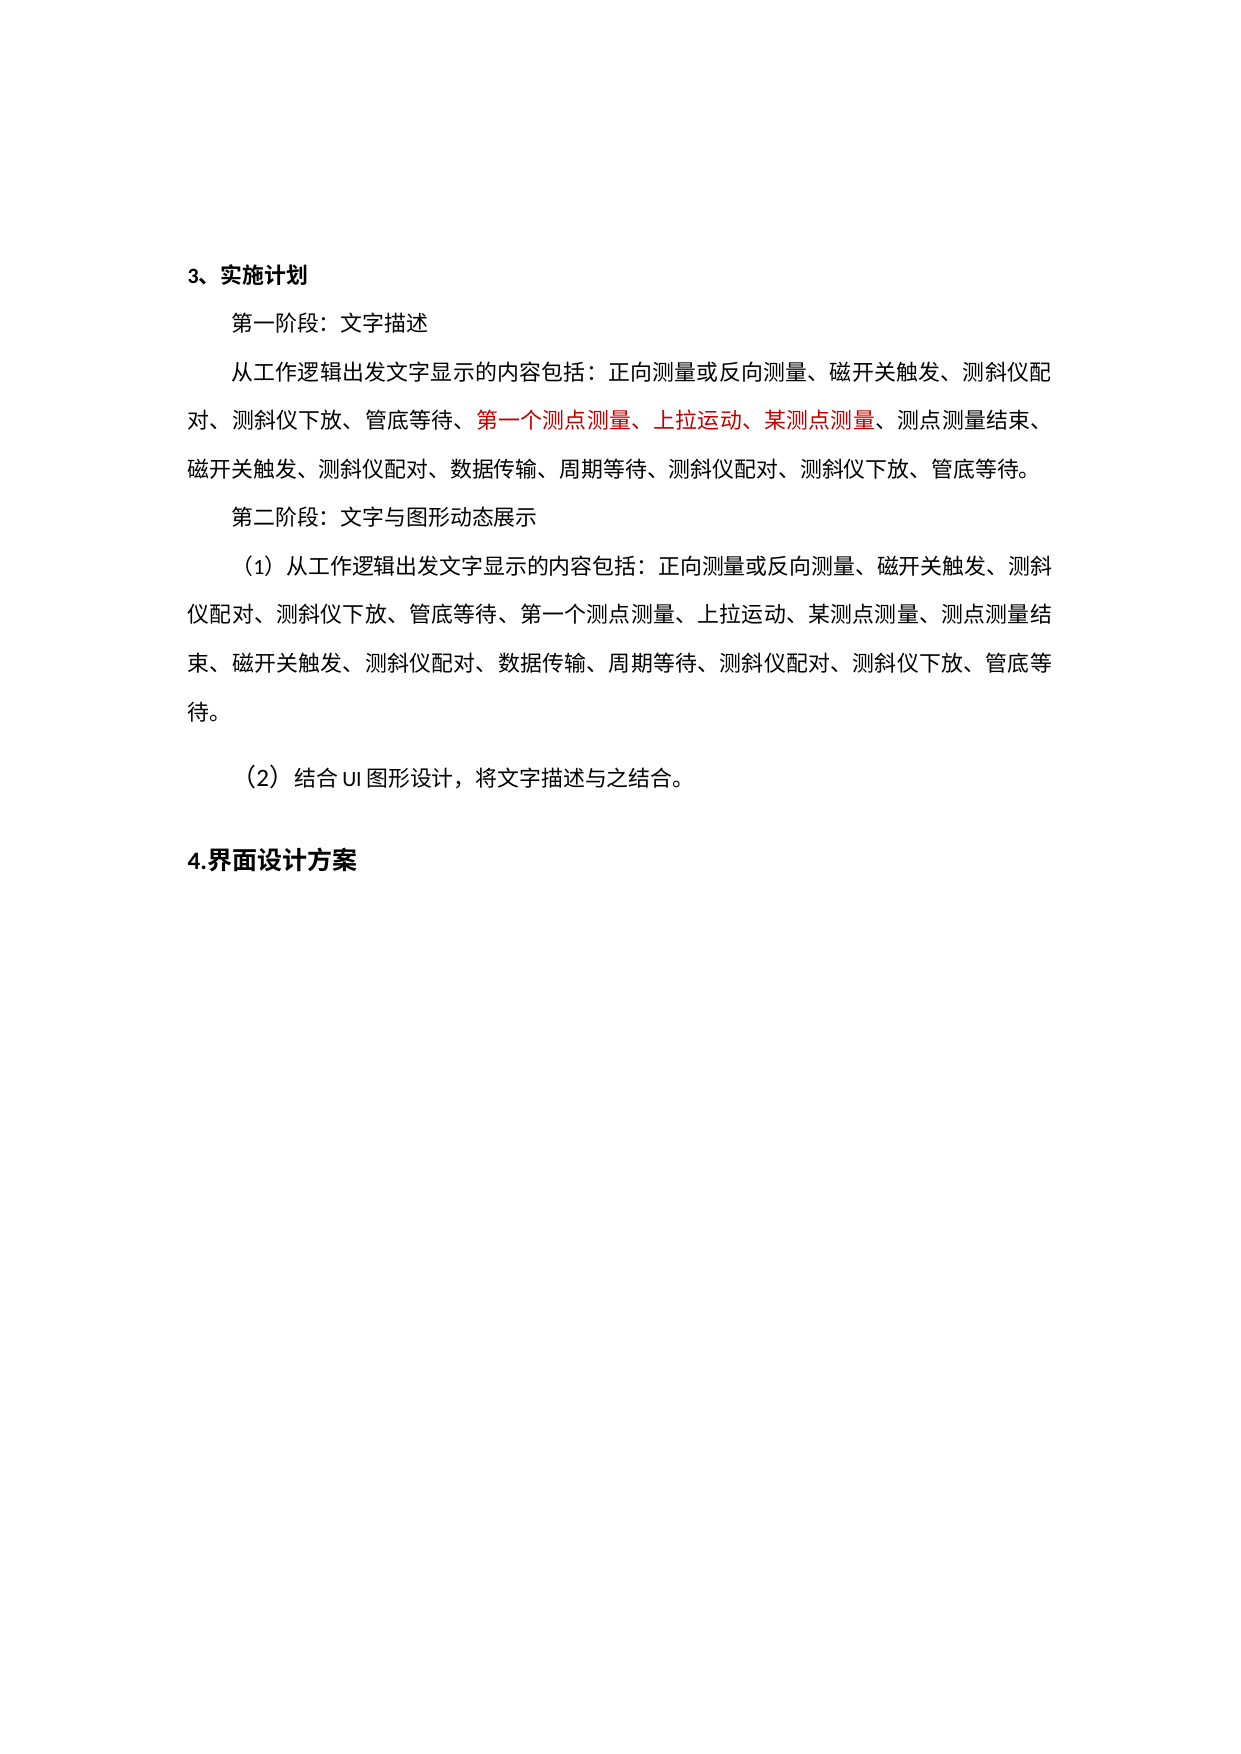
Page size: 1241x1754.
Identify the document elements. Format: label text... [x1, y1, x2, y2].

list 第一阶段：文字描述 [187, 306, 1053, 338]
list 第二阶段：文字与图形动态展示 [187, 500, 1053, 532]
list 4.界面设计方案 [187, 826, 1053, 891]
list 3、实施计划 [187, 257, 1053, 290]
list 结合UI图形设计，将文字描述与之结合。 [187, 743, 1053, 808]
list 从工作逻辑出发文字显示的内容包括：正向测量或反向测量、磁开关触发、测斜仪配对、测斜仪下放、管底等待、第一个测点测量、上拉运动、某测点测量、测点测量结束、磁开关触发、测斜仪配对、数据传输、周期等待、测斜仪配对、测斜仪下放、管底等待。 [187, 354, 1053, 484]
list 从工作逻辑出发文字显示的内容包括：正向测量或反向测量、磁开关触发、测斜仪配对、测斜仪下放、管底等待、第一个测点测量、上拉运动、某测点测量、测点测量结束、磁开关触发、测斜仪配对、数据传输、周期等待、测斜仪配对、测斜仪下放、管底等待。 [187, 548, 1053, 727]
